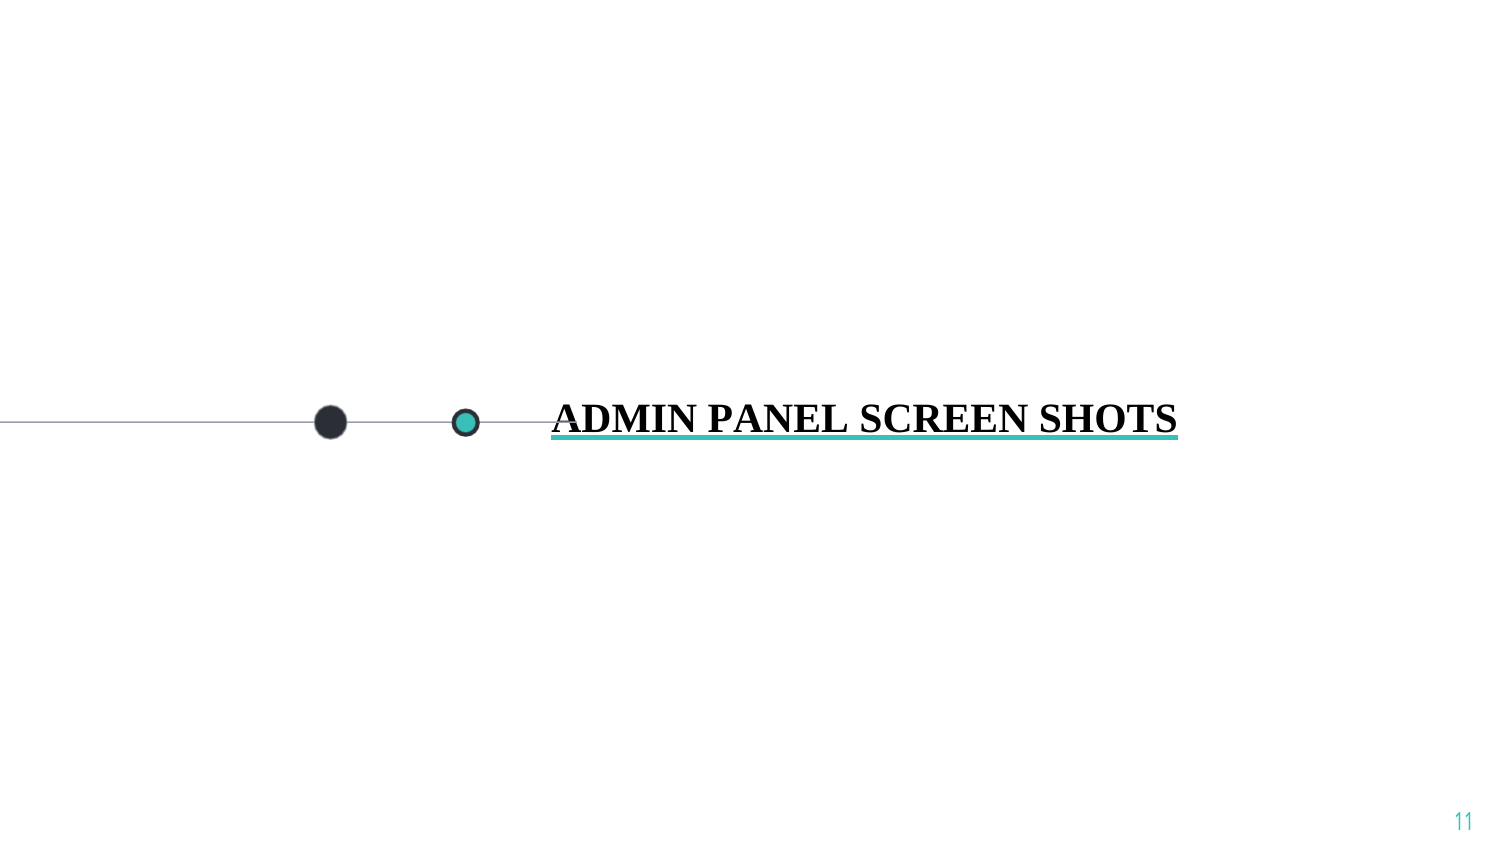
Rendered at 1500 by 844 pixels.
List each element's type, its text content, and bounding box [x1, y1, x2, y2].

text 11 [15, 804, 1474, 838]
picture [452, 409, 480, 436]
subtitle ADMIN PANEL SCREEN SHOTS [331, 394, 1398, 442]
picture [314, 405, 347, 439]
